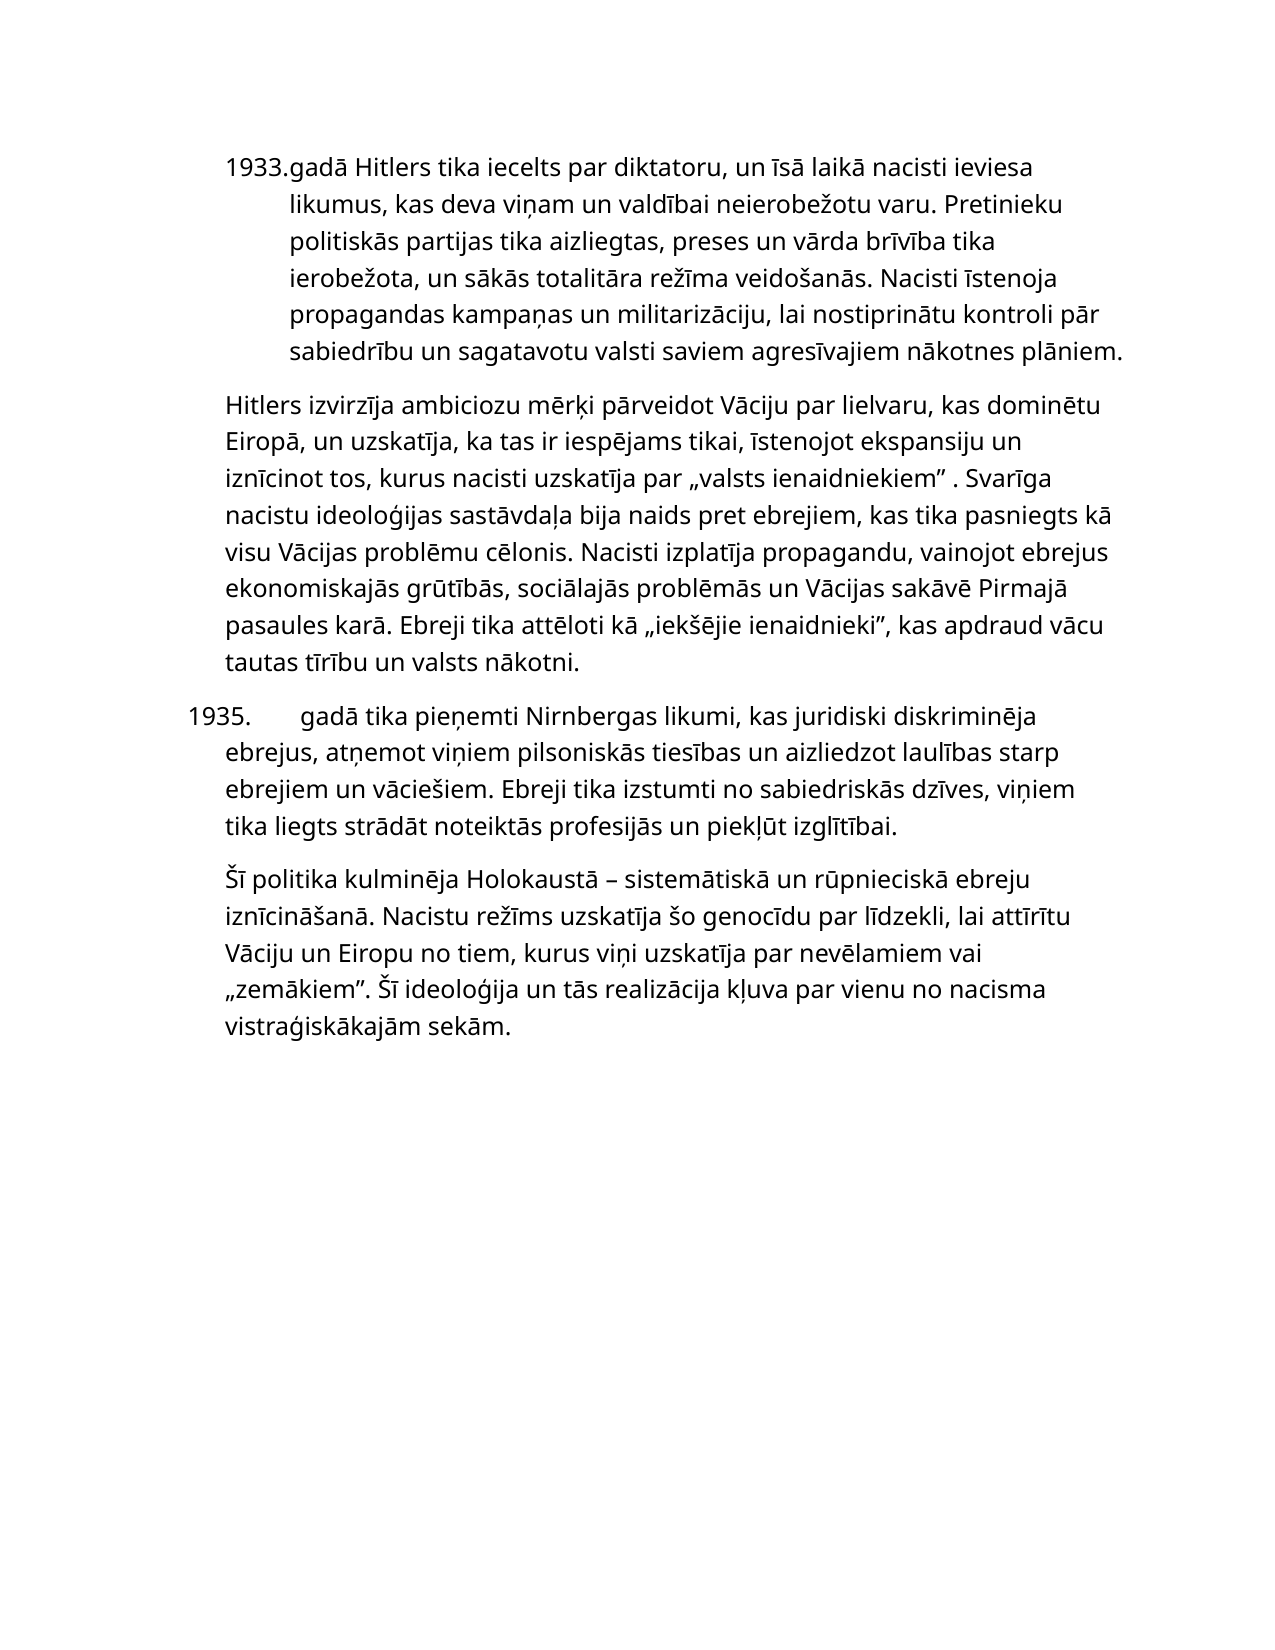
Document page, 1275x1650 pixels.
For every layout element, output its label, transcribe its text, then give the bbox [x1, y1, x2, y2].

list gadā Hitlers tika iecelts par diktatoru, un īsā laikā nacisti ieviesa likumus, kas deva viņam un valdībai neierobežotu varu. Pretinieku politiskās partijas tika aizliegtas, preses un vārda brīvība tika ierobežota, un sākās totalitāra režīma veidošanās. Nacisti īstenoja propagandas kampaņas un militarizāciju, lai nostiprinātu kontroli pār sabiedrību un sagatavotu valsti saviem agresīvajiem nākotnes plāniem. [225, 150, 1125, 368]
text Hitlers izvirzīja ambiciozu mērķi pārveidot Vāciju par lielvaru, kas dominētu Eiropā, un uzskatīja, ka tas ir iespējams tikai, īstenojot ekspansiju un iznīcinot tos, kurus nacisti uzskatīja par „valsts ienaidniekiem” . Svarīga nacistu ideoloģijas sastāvdaļa bija naids pret ebrejiem, kas tika pasniegts kā visu Vācijas problēmu cēlonis. Nacisti izplatīja propagandu, vainojot ebrejus ekonomiskajās grūtībās, sociālajās problēmās un Vācijas sakāvē Pirmajā pasaules karā. Ebreji tika attēloti kā „iekšējie ienaidnieki”, kas apdraud vācu tautas tīrību un valsts nākotni. [225, 387, 1125, 679]
list gadā tika pieņemti Nirnbergas likumi, kas juridiski diskriminēja ebrejus, atņemot viņiem pilsoniskās tiesības un aizliedzot laulības starp ebrejiem un vāciešiem. Ebreji tika izstumti no sabiedriskās dzīves, viņiem tika liegts strādāt noteiktās profesijās un piekļūt izglītībai. [187, 698, 1125, 842]
text Šī politika kulminēja Holokaustā – sistemātiskā un rūpnieciskā ebreju iznīcināšanā. Nacistu režīms uzskatīja šo genocīdu par līdzekli, lai attīrītu Vāciju un Eiropu no tiem, kurus viņi uzskatīja par nevēlamiem vai „zemākiem”. Šī ideoloģija un tās realizācija kļuva par vienu no nacisma vistraģiskākajām sekām. [225, 862, 1125, 1043]
